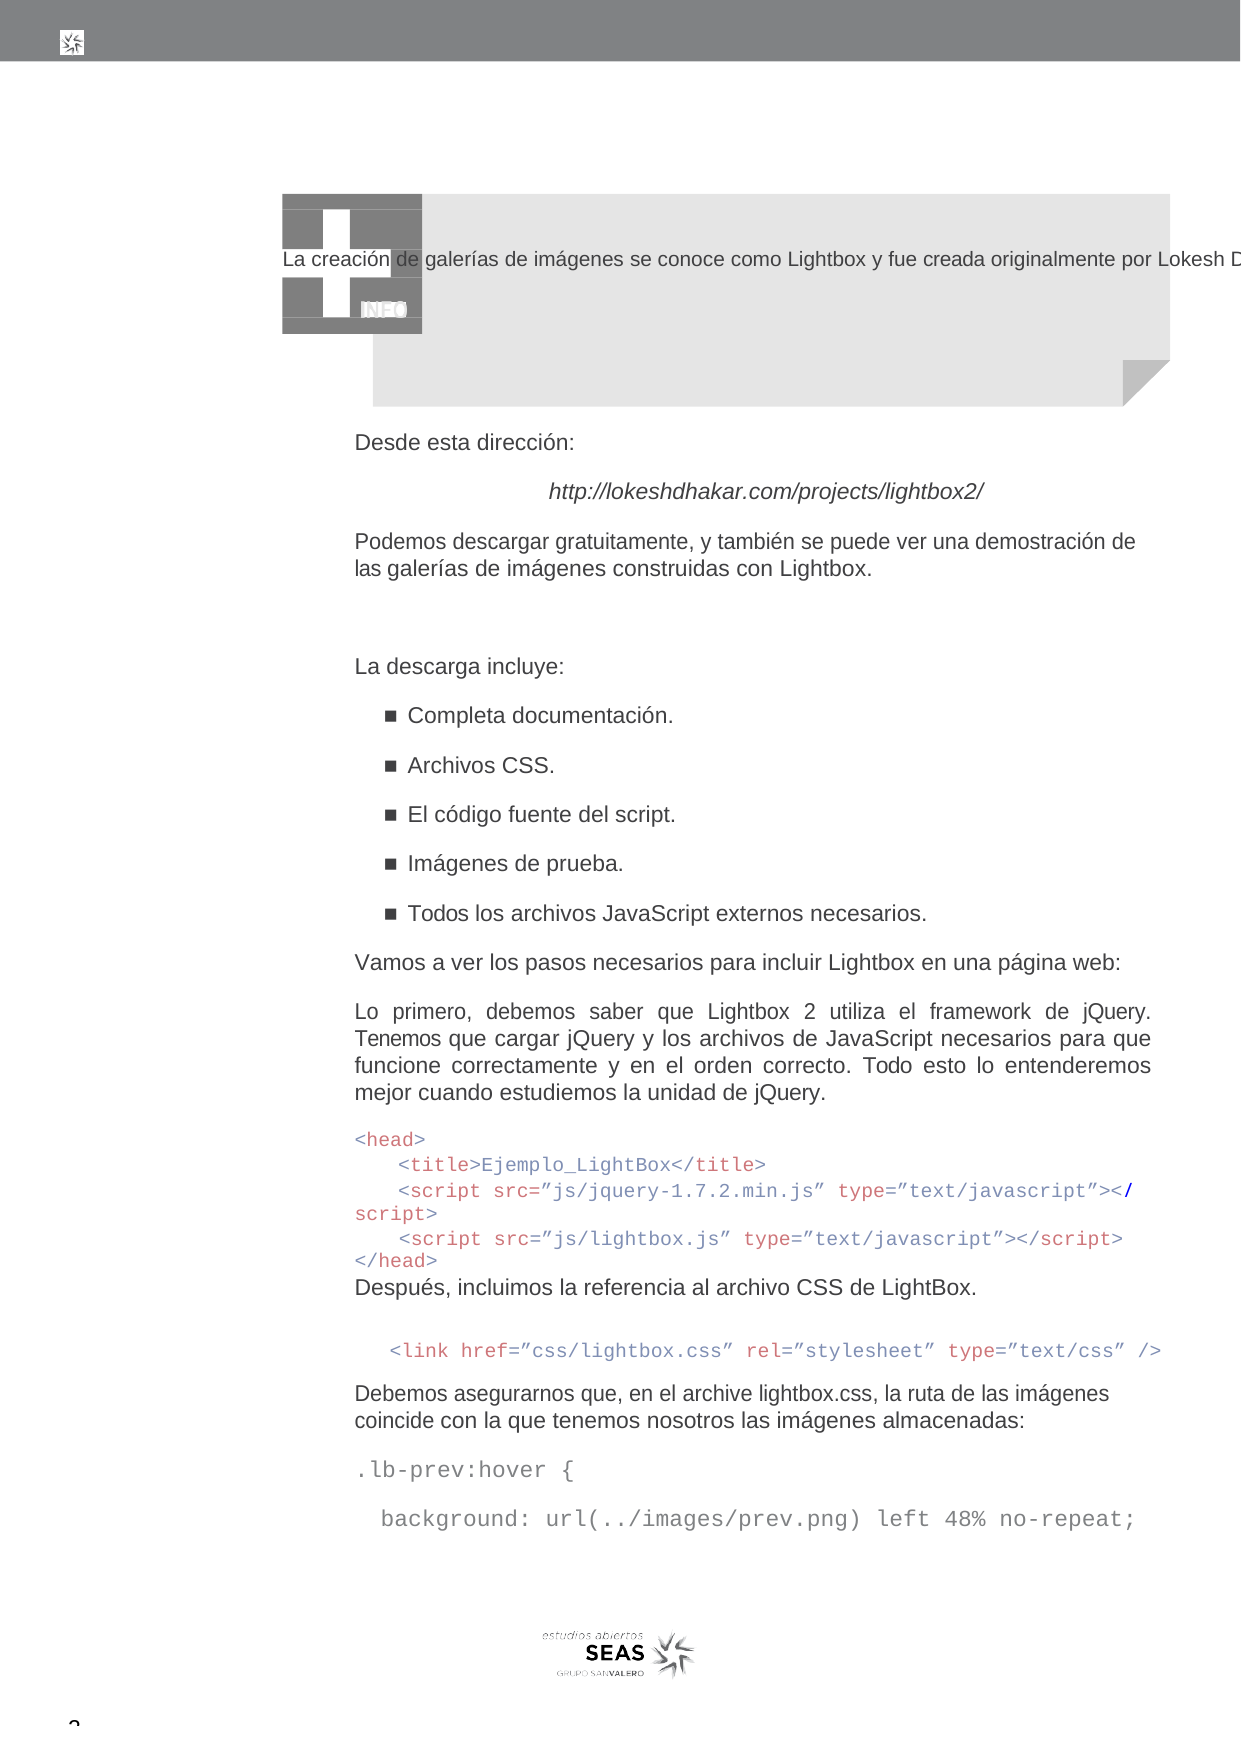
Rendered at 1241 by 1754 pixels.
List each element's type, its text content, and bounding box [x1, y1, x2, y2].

text background: url(../images/prev.png) left 48% no-repeat; [380, 1508, 1240, 1534]
text <script src=”js/jquery-1.7.2.min.js” type=”text/javascript”></ script> [354, 1176, 1171, 1226]
text <link href=”css/lightbox.css” rel=”stylesheet” type=”text/css” /> [354, 1341, 1240, 1363]
list Imágenes de prueba. [384, 850, 1240, 877]
text http://lokeshdhakar.com/projects/lightbox2/ [549, 478, 1240, 505]
text Podemos descargar gratuitamente, y también se puede ver una demostración de las galerías de imágenes construidas con Lightbox. [354, 528, 1152, 581]
text <script src=”js/lightbox.js” type=”text/javascript”></script> [399, 1227, 1240, 1250]
list Archivos CSS. [384, 752, 1240, 778]
text <title>Ejemplo_LightBox</title> [398, 1154, 1240, 1176]
list Completa documentación. [384, 702, 1240, 729]
text Debemos asegurarnos que, en el archive lightbox.css, la ruta de las imágenes coincide con la que tenemos nosotros las imágenes almacenadas: [354, 1380, 1153, 1433]
text Vamos a ver los pasos necesarios para incluir Lightbox en una página web: [354, 949, 1240, 975]
picture [361, 301, 407, 318]
text Desde esta dirección: [354, 429, 1240, 455]
text Lo primero, debemos saber que Lightbox 2 utiliza el framework de jQuery. Tenemos que cargar jQuery y los archivos de JavaScript necesarios para que funcione correctamente y en el orden correcto. Todo esto lo entenderemos mejor cuando estudiemos la unidad de jQuery. [354, 998, 1152, 1106]
picture [59, 30, 85, 56]
text La descarga incluye: [354, 653, 1240, 679]
text .lb-prev:hover { [354, 1458, 1240, 1484]
text </head> [354, 1251, 1240, 1273]
picture [542, 1628, 698, 1680]
text <head> [354, 1130, 1240, 1152]
text Después, incluimos la referencia al archivo CSS de LightBox. [354, 1273, 1240, 1300]
list El código fuente del script. [384, 801, 1240, 827]
list Todos los archivos JavaScript externos necesarios. [384, 899, 1240, 926]
